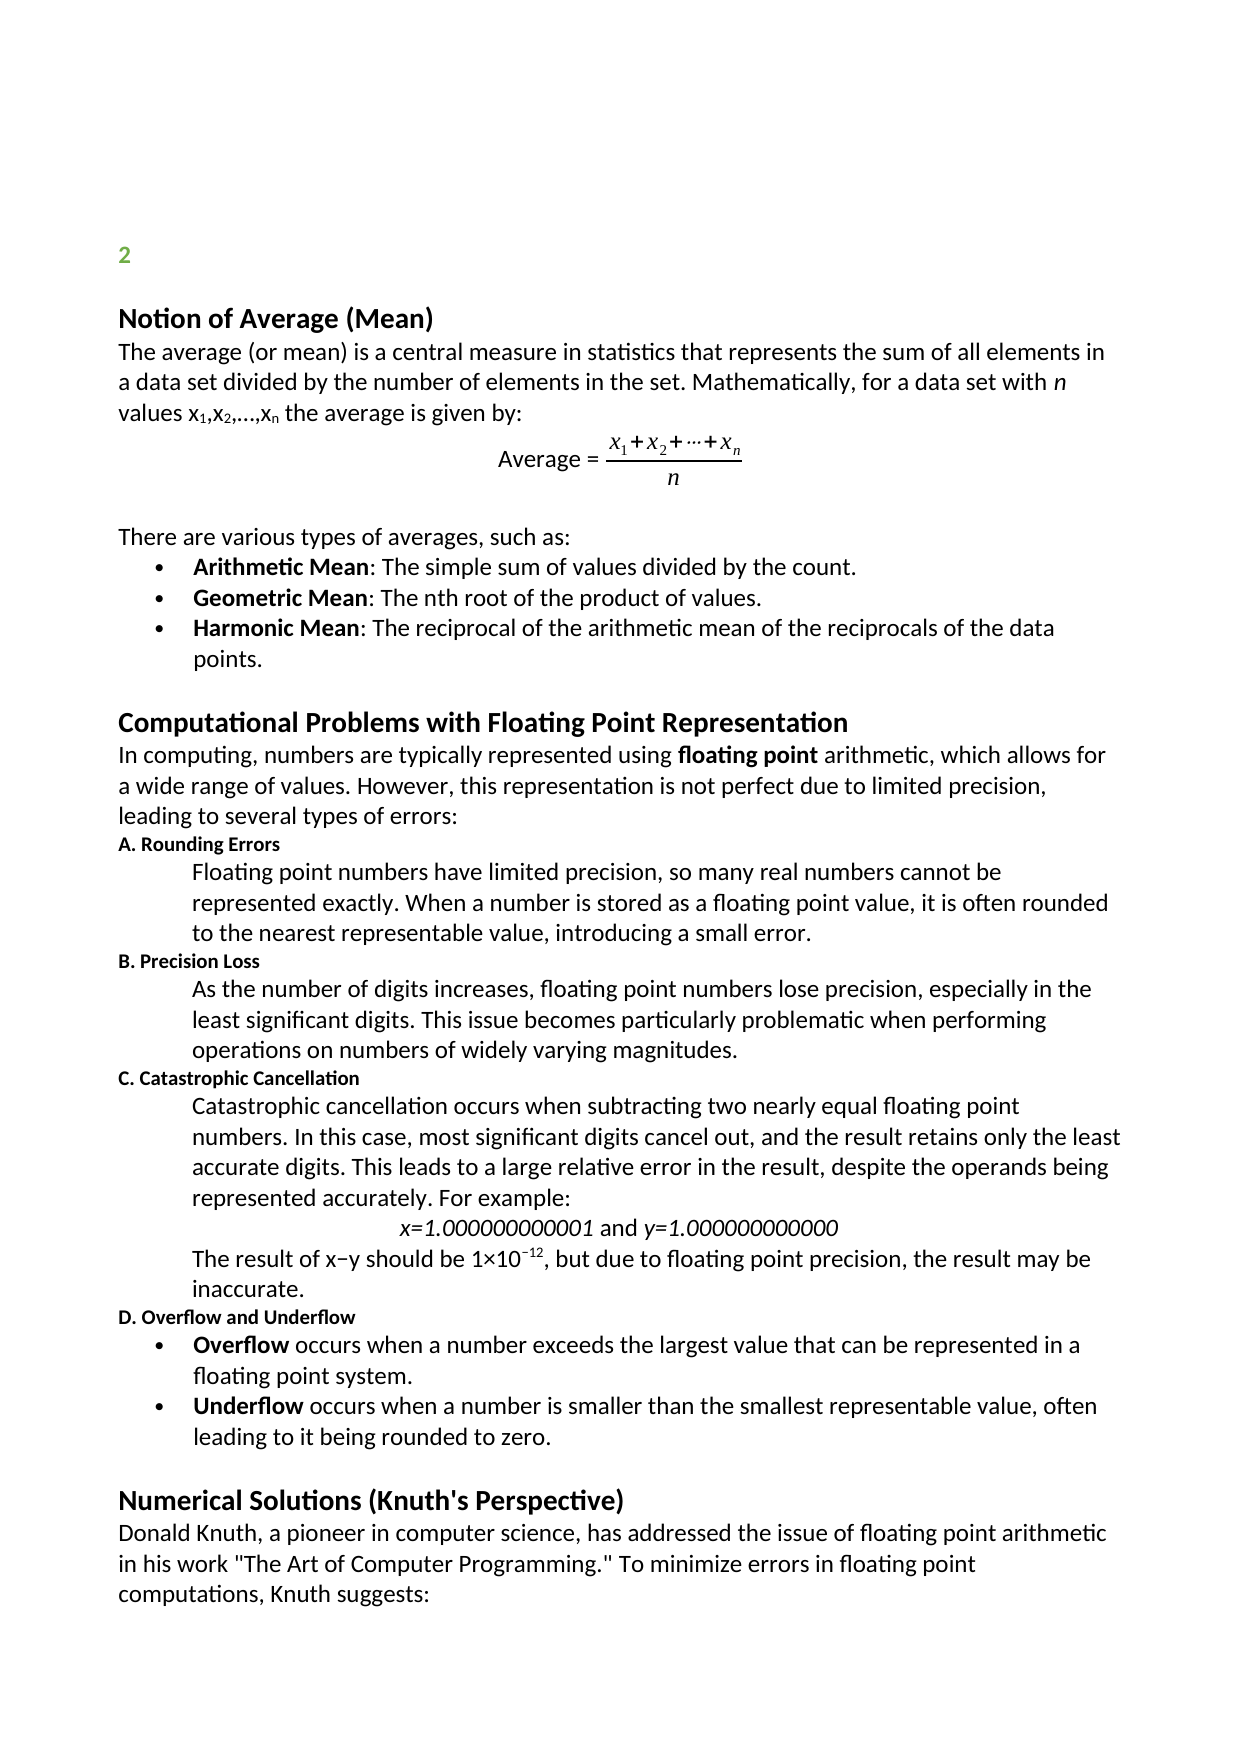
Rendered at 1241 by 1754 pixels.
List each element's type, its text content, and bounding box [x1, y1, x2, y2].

text Donald Knuth, a pioneer in computer science, has addressed the issue of floating point arithmetic in his work "The Art of Computer Programming." To minimize errors in floating point computations, Knuth suggests: [118, 1518, 1122, 1609]
text As the number of digits increases, floating point numbers lose precision, especially in the least significant digits. This issue becomes particularly problematic when performing operations on numbers of widely varying magnitudes. [192, 973, 1122, 1065]
text D. Overflow and Underflow [118, 1304, 1122, 1329]
list Overflow occurs when a number exceeds the largest value that can be represented in a floating point system. [156, 1329, 1122, 1390]
text x=1.000000000001 and y=1.000000000000 [118, 1212, 1122, 1243]
text The result of x−y should be 1×10−12, but due to floating point precision, the result may be inaccurate. [192, 1243, 1122, 1304]
text 2 [118, 239, 1122, 270]
text In computing, numbers are typically represented using floating point arithmetic, which allows for a wide range of values. However, this representation is not perfect due to limited precision, leading to several types of errors: [118, 739, 1122, 831]
text Computational Problems with Floating Point Representation [118, 704, 1122, 739]
text A. Rounding Errors [118, 831, 1122, 856]
text Numerical Solutions (Knuth's Perspective) [118, 1482, 1122, 1518]
text Floating point numbers have limited precision, so many real numbers cannot be represented exactly. When a number is stored as a floating point value, it is often rounded to the nearest representable value, introducing a small error. [192, 856, 1122, 948]
list Arithmetic Mean: The simple sum of values divided by the count. [156, 551, 1122, 582]
text Average = [118, 427, 1122, 490]
list Underflow occurs when a number is smaller than the smallest representable value, often leading to it being rounded to zero. [156, 1390, 1122, 1451]
text There are various types of averages, such as: [118, 521, 1122, 551]
list Geometric Mean: The nth root of the product of values. [156, 582, 1122, 612]
text C. Catastrophic Cancellation [118, 1065, 1122, 1090]
text The average (or mean) is a central measure in statistics that represents the sum of all elements in a data set divided by the number of elements in the set. Mathematically, for a data set with n values x1,x2,…,xn the average is given by: [118, 336, 1122, 427]
text Catastrophic cancellation occurs when subtracting two nearly equal floating point numbers. In this case, most significant digits cancel out, and the result retains only the least accurate digits. This leads to a large relative error in the result, despite the operands being represented accurately. For example: [192, 1090, 1122, 1212]
text B. Precision Loss [118, 948, 1122, 973]
text Notion of Average (Mean) [118, 300, 1122, 336]
list Harmonic Mean: The reciprocal of the arithmetic mean of the reciprocals of the data points. [156, 612, 1122, 673]
